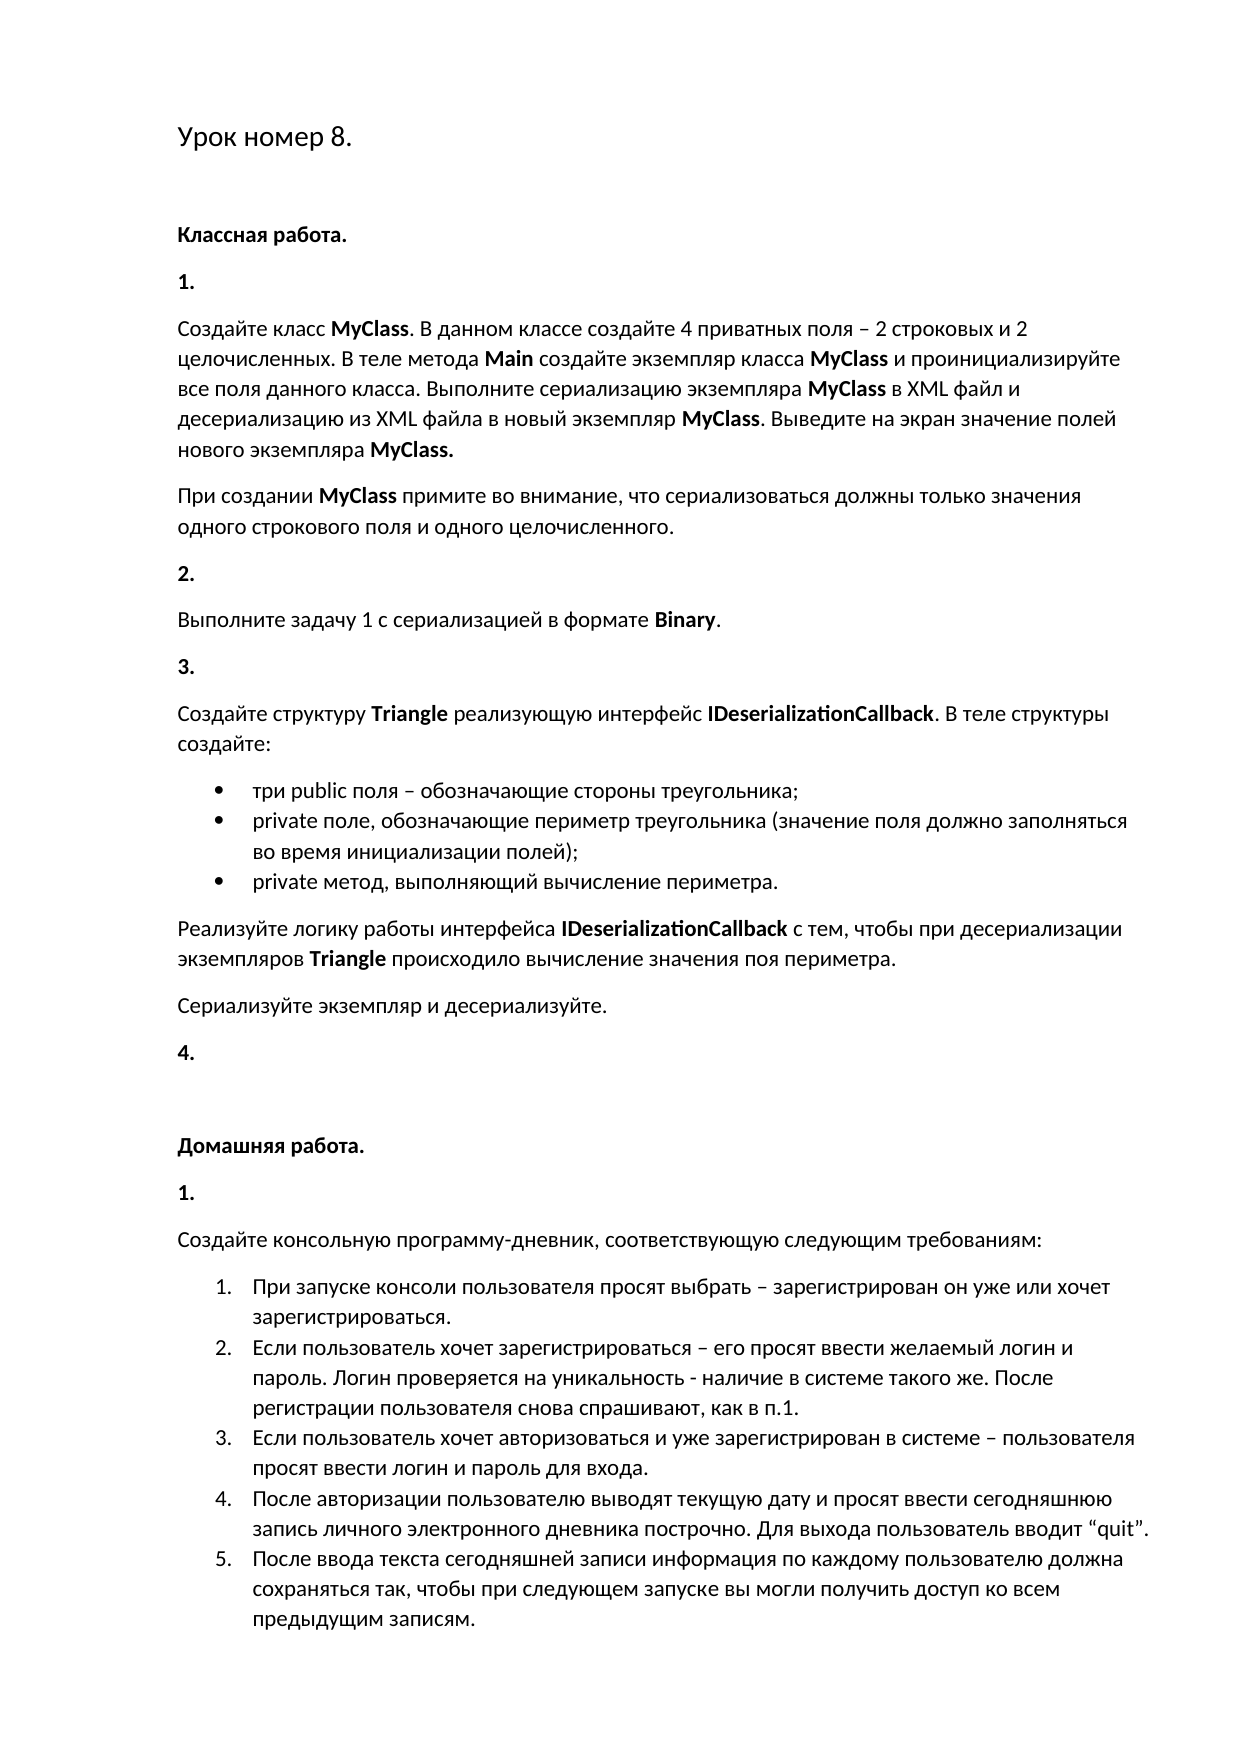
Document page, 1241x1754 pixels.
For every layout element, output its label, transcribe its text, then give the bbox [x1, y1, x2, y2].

list Если пользователь хочет авторизоваться и уже зарегистрирован в системе – пользователя просят ввести логин и пароль для входа. [215, 1423, 1152, 1481]
list При запуске консоли пользователя просят выбрать – зарегистрирован он уже или хочет зарегистрироваться. [215, 1272, 1152, 1330]
text Создайте структуру Triangle реализующую интерфейс IDeserializationCallback. В теле структуры создайте: [177, 699, 1152, 757]
text При создании MyClass примите во внимание, что сериализоваться должны только значения одного строкового поля и одного целочисленного. [177, 482, 1152, 540]
text Реализуйте логику работы интерфейса IDeserializationCallback с тем, чтобы при десериализации экземпляров Triangle происходило вычисление значения поя периметра. [177, 914, 1152, 972]
list private поле, обозначающие периметр треугольника (значение поля должно заполняться во время инициализации полей); [215, 807, 1152, 865]
text Создайте консольную программу-дневник, соответствующую следующим требованиям: [177, 1225, 1152, 1253]
text Классная работа. [177, 220, 1152, 248]
text Создайте класс MyClass. В данном классе создайте 4 приватных поля – 2 строковых и 2 целочисленных. В теле метода Main создайте экземпляр класса MyClass и проинициализируйте все поля данного класса. Выполните сериализацию экземпляра MyClass в XML файл и десериализацию из XML файла в новый экземпляр MyClass. Выведите на экран значение полей нового экземпляра MyClass. [177, 314, 1152, 463]
text Домашняя работа. [177, 1132, 1152, 1159]
list private метод, выполняющий вычисление периметра. [215, 867, 1152, 895]
list После ввода текста сегодняшней записи информация по каждому пользователю должна сохраняться так, чтобы при следующем запуске вы могли получить доступ ко всем предыдущим записям. [215, 1544, 1152, 1632]
text 2. [177, 559, 1152, 587]
text Выполните задачу 1 с сериализацией в формате Binary. [177, 606, 1152, 633]
text Урок номер 8. [177, 118, 1152, 154]
list Если пользователь хочет зарегистрироваться – его просят ввести желаемый логин и пароль. Логин проверяется на уникальность - наличие в системе такого же. После регистрации пользователя снова спрашивают, как в п.1. [215, 1333, 1152, 1421]
text 3. [177, 652, 1152, 680]
list три public поля – обозначающие стороны треугольника; [215, 776, 1152, 804]
text 1. [177, 267, 1152, 295]
text Сериализуйте экземпляр и десериализуйте. [177, 991, 1152, 1019]
text 4. [177, 1038, 1152, 1066]
text 1. [177, 1178, 1152, 1206]
list После авторизации пользователю выводят текущую дату и просят ввести сегодняшнюю запись личного электронного дневника построчно. Для выхода пользователь вводит “quit”. [215, 1484, 1152, 1542]
